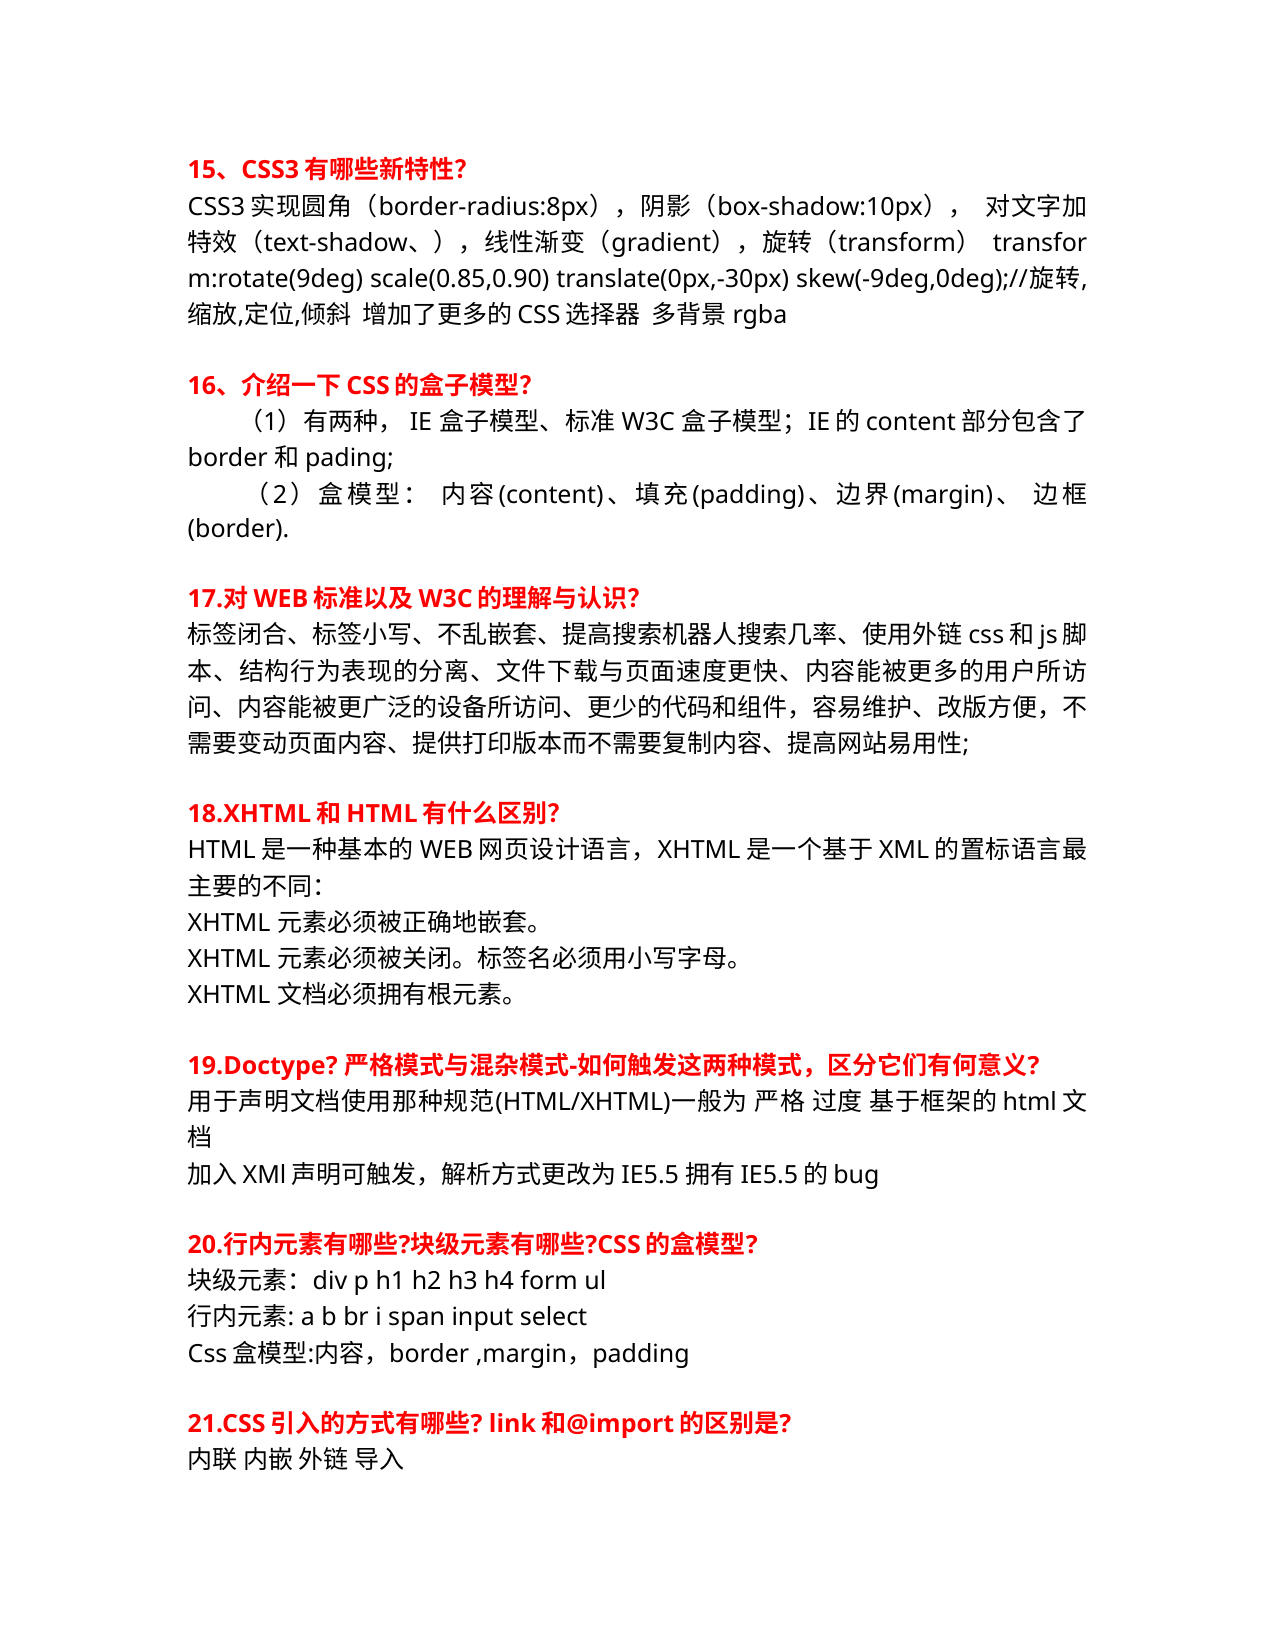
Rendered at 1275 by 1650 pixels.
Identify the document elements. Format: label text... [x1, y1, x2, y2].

text 内联 内嵌 外链 导入 [187, 1440, 1087, 1476]
text 块级元素：div p h1 h2 h3 h4 form ul [187, 1261, 1087, 1297]
text HTML是一种基本的WEB网页设计语言，XHTML是一个基于XML的置标语言最主要的不同： XHTML 元素必须被正确地嵌套。 XHTML 元素必须被关闭。标签名必须用小写字母。 XHTML 文档必须拥有根元素。 [187, 830, 1087, 1011]
text （2）盒模型： 内容(content)、填充(padding)、边界(margin)、 边框(border). [187, 474, 1087, 544]
text 20.行内元素有哪些?块级元素有哪些?CSS的盒模型? [187, 1190, 1087, 1261]
text 17.对WEB标准以及W3C的理解与认识？ [187, 578, 1087, 615]
text 15、CSS3有哪些新特性？ CSS3实现圆角（border-radius:8px），阴影（box-shadow:10px）， 对文字加特效（text-shadow、），线性渐变（gradient），旋转（transform） transform:rotate(9deg) scale(0.85,0.90) translate(0px,-30px) skew(-9deg,0deg);//旋转,缩放,定位,倾斜 增加了更多的CSS选择器 多背景 rgba [187, 150, 1087, 331]
text 21.CSS引入的方式有哪些? link和@import的区别是? [187, 1403, 1087, 1440]
text 19.Doctype? 严格模式与混杂模式-如何触发这两种模式，区分它们有何意义? [187, 1011, 1087, 1082]
text 加入XMl声明可触发，解析方式更改为IE5.5 拥有IE5.5的bug [187, 1154, 1087, 1190]
text 18.XHTML和HTML有什么区别？ [187, 794, 1087, 830]
text 用于声明文档使用那种规范(HTML/XHTML)一般为 严格 过度 基于框架的html文档 [187, 1082, 1087, 1154]
text 行内元素: a b br i span input select Css盒模型:内容，border ,margin，padding [187, 1297, 1087, 1369]
text 16、介绍一下CSS的盒子模型？ [187, 365, 1087, 402]
text （1）有两种， IE 盒子模型、标准 W3C 盒子模型；IE的content部分包含了 border 和 pading; [187, 402, 1087, 474]
text 标签闭合、标签小写、不乱嵌套、提高搜索机器人搜索几率、使用外链css和js脚本、结构行为表现的分离、文件下载与页面速度更快、内容能被更多的用户所访问、内容能被更广泛的设备所访问、更少的代码和组件，容易维护、改版方便，不需要变动页面内容、提供打印版本而不需要复制内容、提高网站易用性; [187, 615, 1087, 760]
